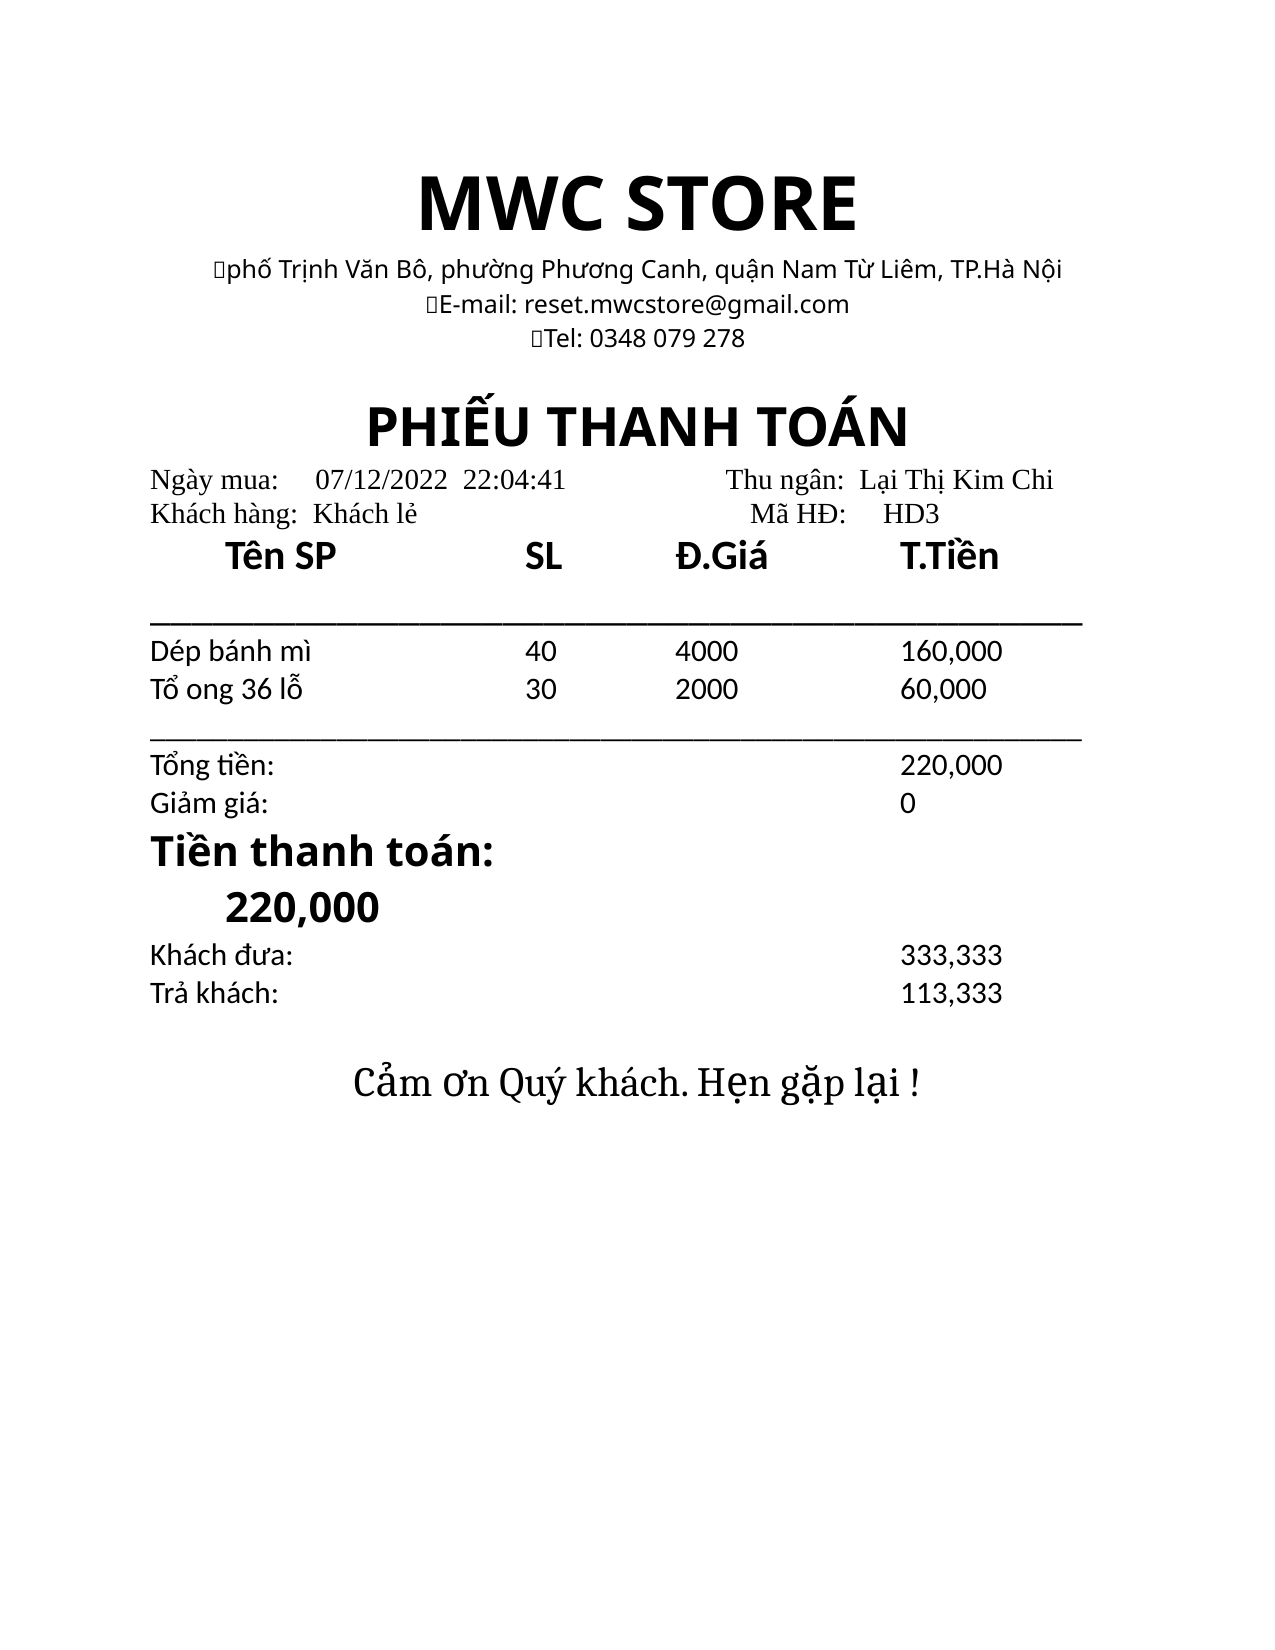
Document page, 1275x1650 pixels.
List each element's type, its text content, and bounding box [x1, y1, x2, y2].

text Ngày mua: 07/12/2022 22:04:41 Thu ngân: Lại Thị Kim Chi Khách hàng: Khách lẻ Mã HĐ: HD3 Tên SP SL Đ.Giá T.Tiền _____________________________________________ Dép bánh mì 40 4000 160,000 Tổ ong 36 lỗ 30 2000 60,000 ____________________________________________________________ Tổng tiền: 220,000 Giảm giá: 0 Tiền thanh toán: 220,000 Khách đưa: 333,333 Trả khách: 113,333 [150, 462, 1125, 1040]
text Cảm ơn Quý khách. Hẹn gặp lại ! [150, 1040, 1125, 1136]
text MWC STORE phố Trịnh Văn Bô, phường Phương Canh, quận Nam Từ Liêm, TP.Hà Nội E-mail: reset.mwcstore@gmail.com Tel: 0348 079 278 PHIẾU THANH TOÁN [150, 150, 1125, 462]
